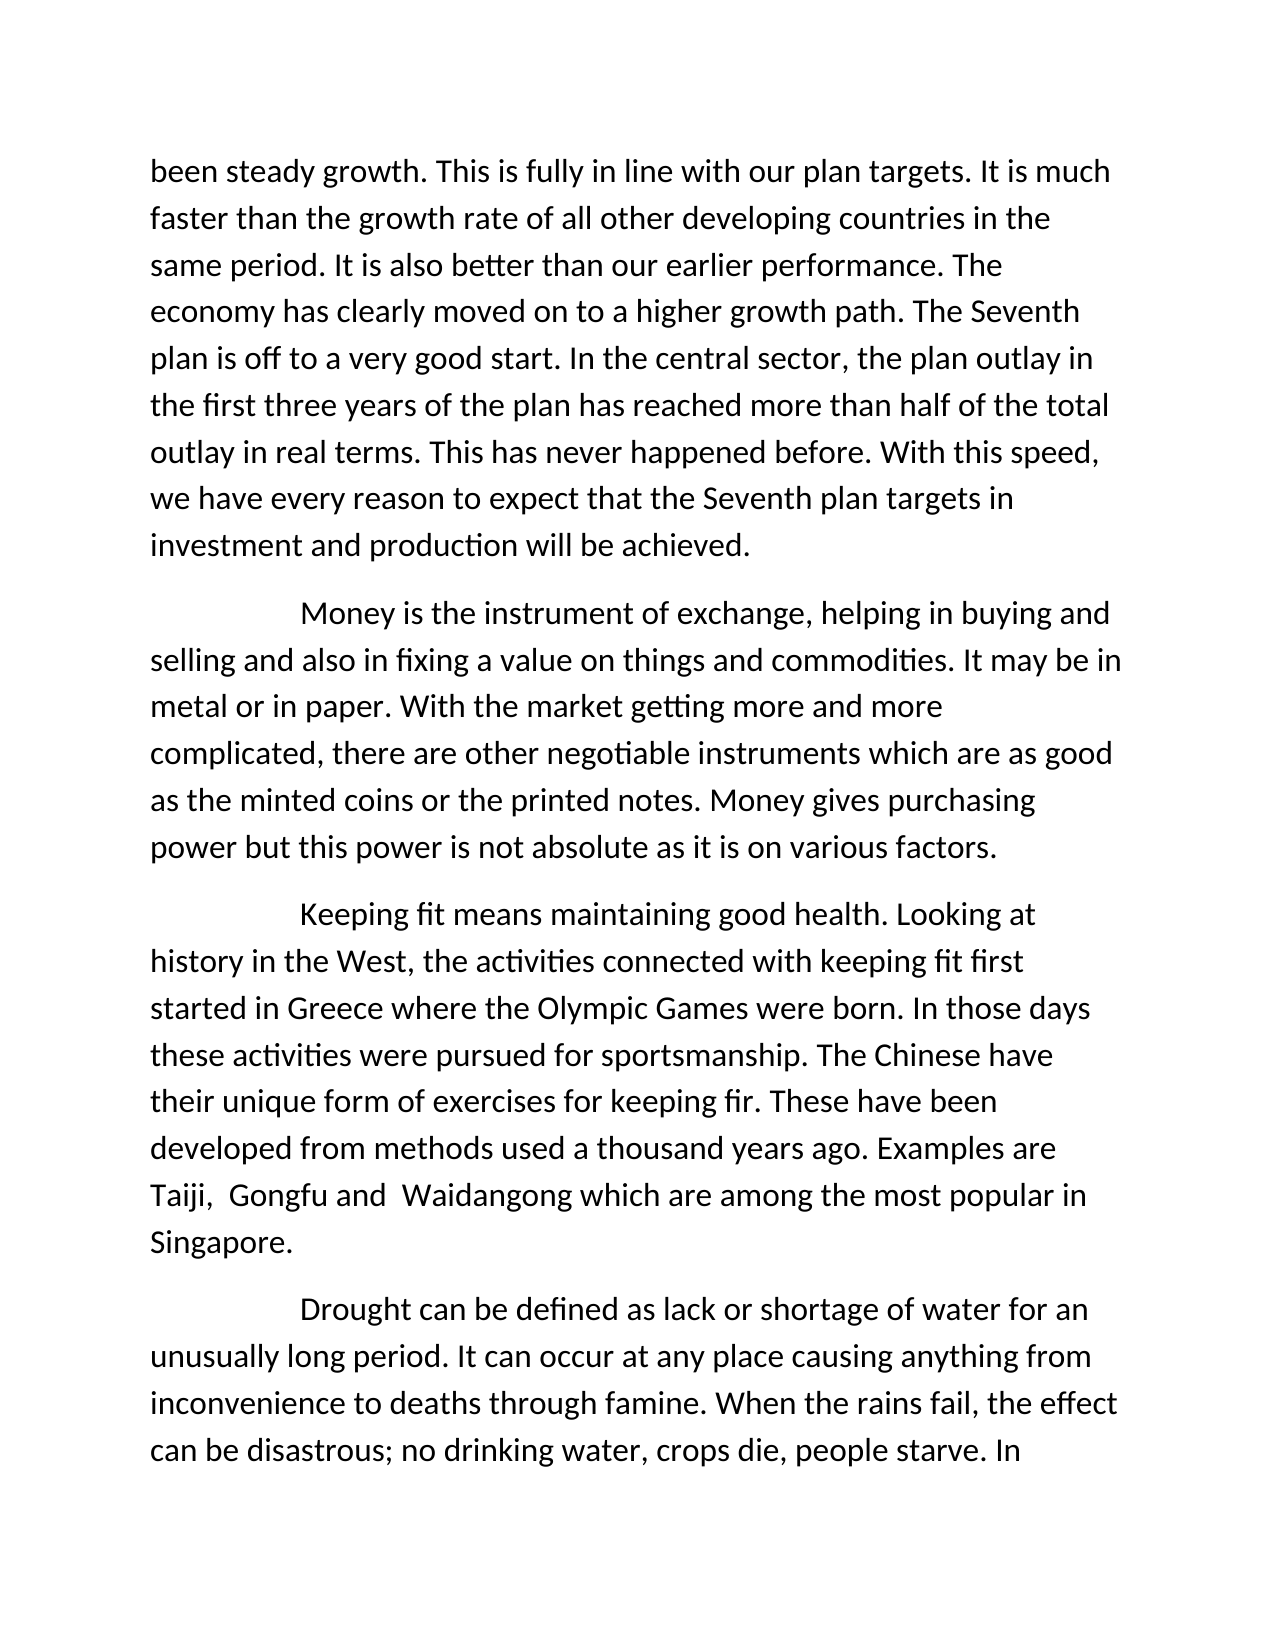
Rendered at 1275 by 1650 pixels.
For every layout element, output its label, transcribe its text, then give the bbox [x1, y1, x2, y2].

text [150, 1288, 1125, 1469]
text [150, 150, 1125, 565]
text Keeping fit means maintaining good health. Looking at history in the West, the activities connected with keeping fit first started in Greece where the Olympic Games were born. In those days these activities were pursued for sportsmanship. The Chinese have their unique form of exercises for keeping fir. These have been developed from methods used a thousand years ago. Examples are Taiji, Gongfu and Waidangong which are among the most popular in Singapore. [150, 893, 1125, 1261]
text Money is the instrument of exchange, helping in buying and selling and also in fixing a value on things and commodities. It may be in metal or in paper. With the market getting more and more complicated, there are other negotiable instruments which are as good as the minted coins or the printed notes. Money gives purchasing power but this power is not absolute as it is on various factors. [150, 592, 1125, 866]
